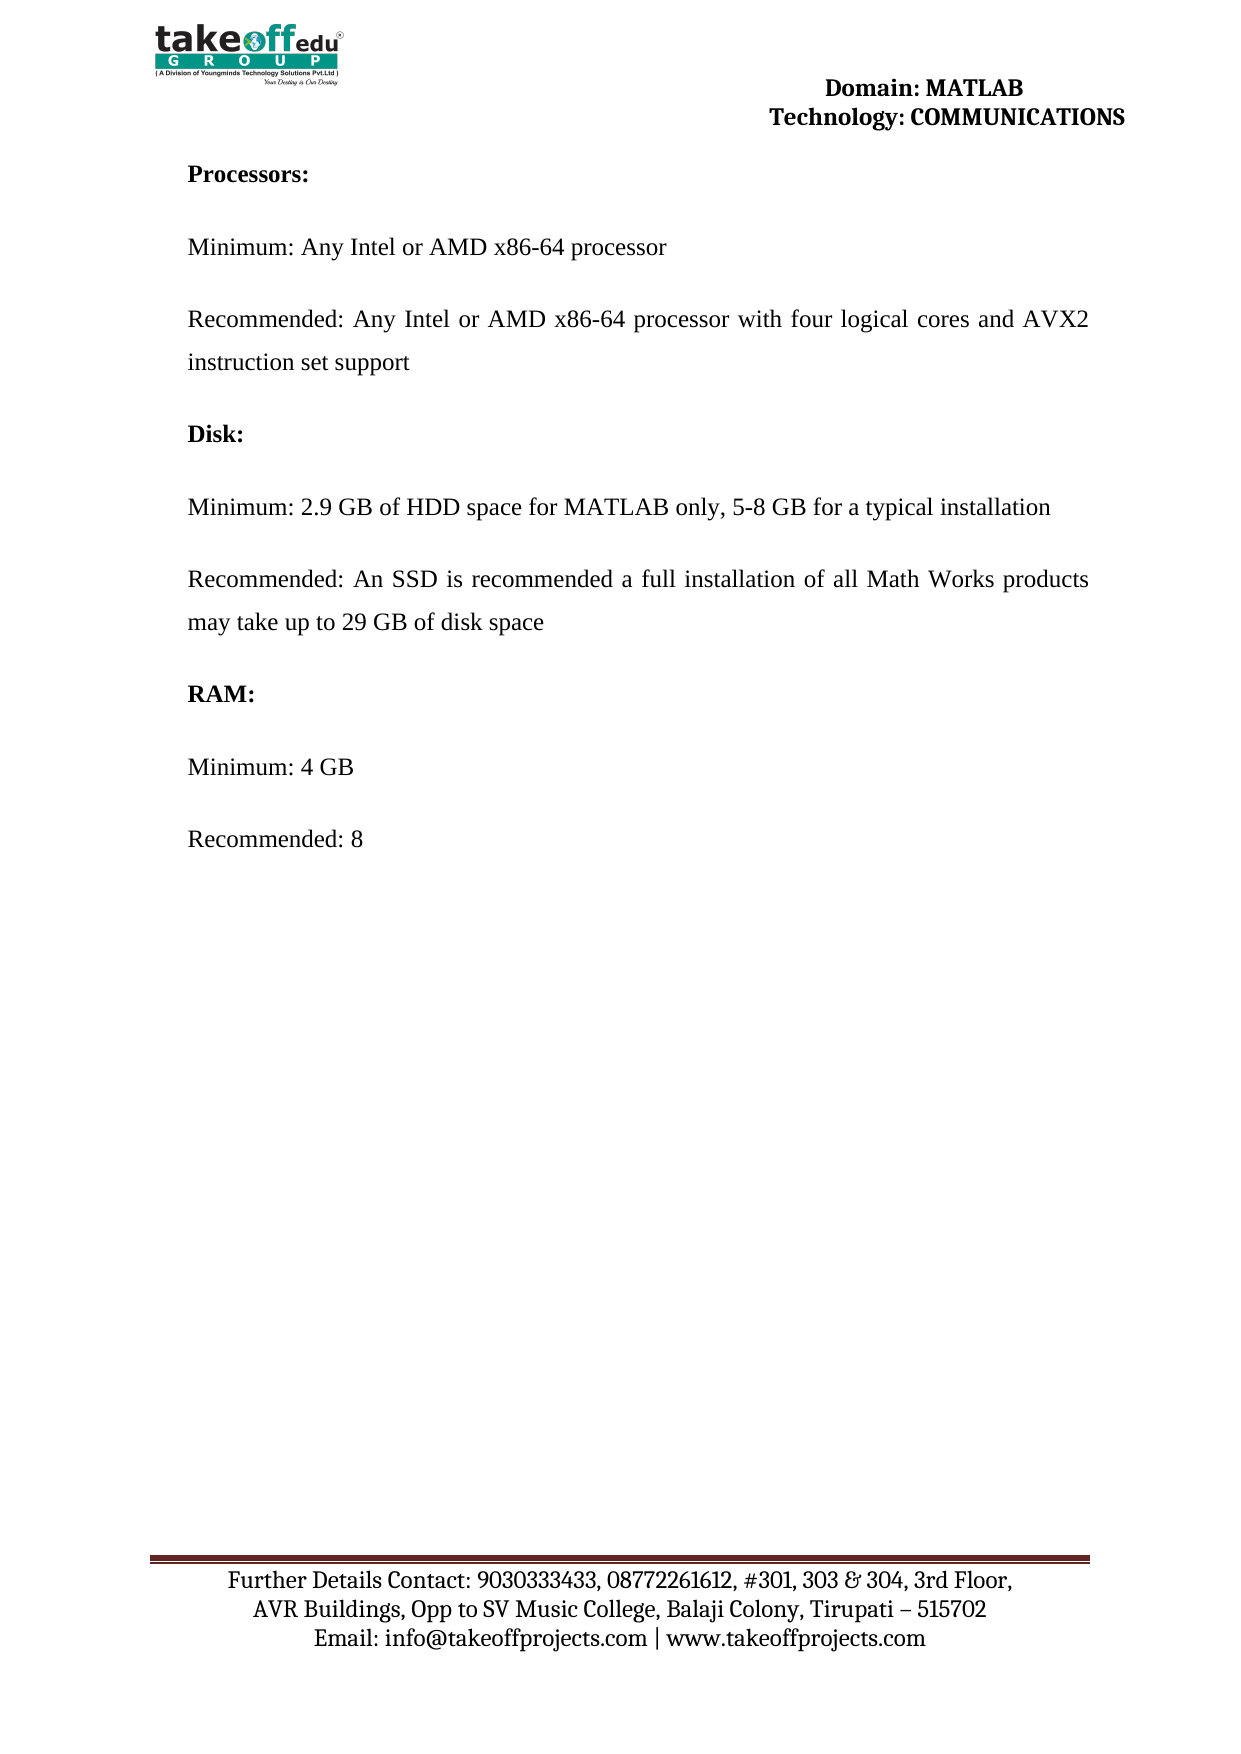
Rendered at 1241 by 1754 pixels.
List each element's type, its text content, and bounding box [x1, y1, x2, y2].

text Minimum: 4 GB [187, 752, 1090, 780]
text RAM: [187, 679, 1090, 708]
text Recommended: An SSD is recommended a full installation of all Math Works products may take up to 29 GB of disk space [187, 564, 1090, 636]
text Recommended: Any Intel or AMD x86-64 processor with four logical cores and AVX2 instruction set support [187, 304, 1090, 376]
text Disk: [187, 419, 1090, 448]
picture [150, 24, 347, 95]
text Minimum: Any Intel or AMD x86-64 processor [187, 232, 1090, 260]
text Processors: [187, 159, 1090, 188]
text Recommended: 8 [187, 824, 1090, 853]
text Minimum: 2.9 GB of HDD space for MATLAB only, 5-8 GB for a typical installation [187, 492, 1090, 520]
